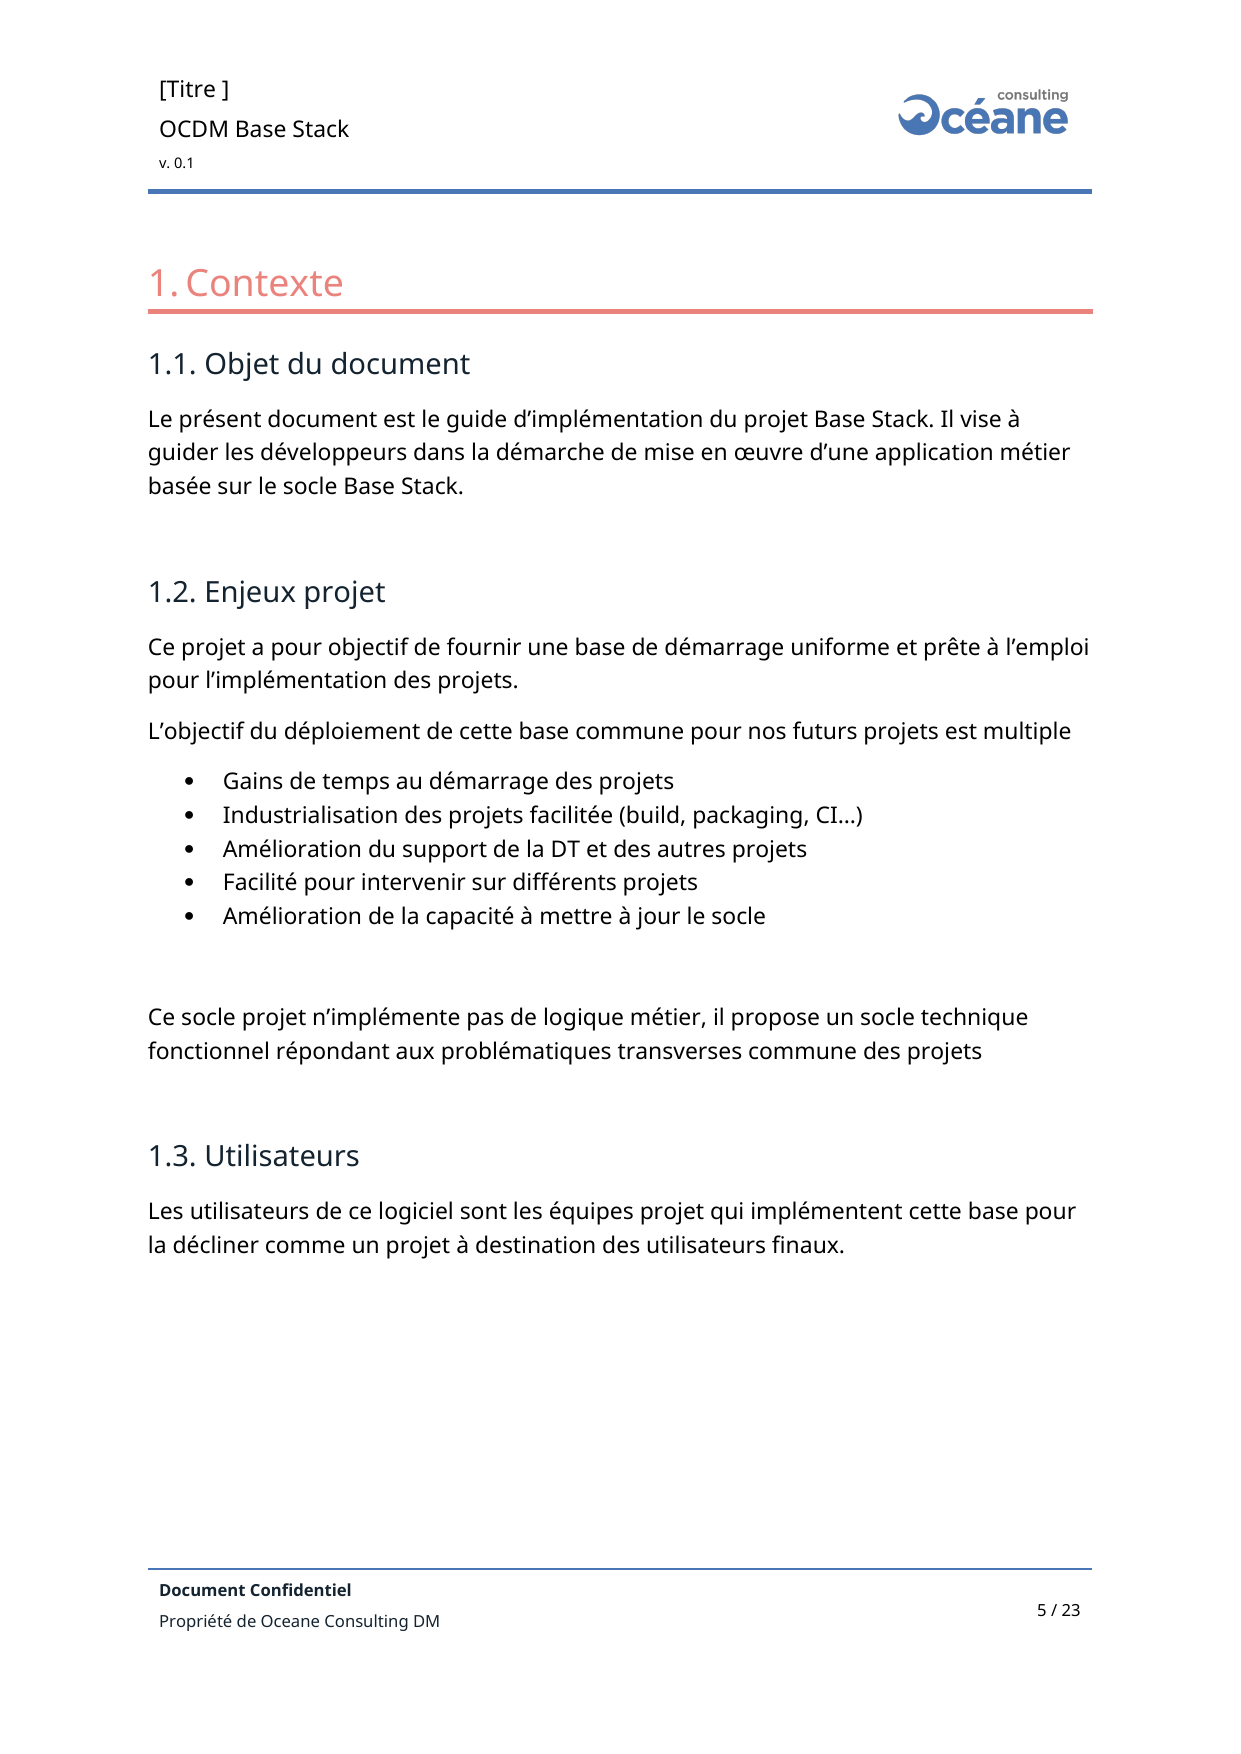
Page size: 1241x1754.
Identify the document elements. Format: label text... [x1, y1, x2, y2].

text L’objectif du déploiement de cette base commune pour nos futurs projets est multiple [148, 714, 1093, 746]
text Le présent document est le guide d’implémentation du projet Base Stack. Il vise à guider les développeurs dans la démarche de mise en œuvre d’une application métier basée sur le socle Base Stack. [148, 403, 1093, 501]
list Amélioration de la capacité à mettre à jour le socle [185, 900, 1093, 931]
subtitle Utilisateurs [148, 1135, 1093, 1175]
subtitle Enjeux projet [148, 571, 1093, 611]
list Gains de temps au démarrage des projets [185, 765, 1093, 796]
list Facilité pour intervenir sur différents projets [185, 866, 1093, 897]
list Industrialisation des projets facilitée (build, packaging, CI…) [185, 799, 1093, 830]
list Amélioration du support de la DT et des autres projets [185, 832, 1093, 864]
text Les utilisateurs de ce logiciel sont les équipes projet qui implémentent cette base pour la décliner comme un projet à destination des utilisateurs finaux. [148, 1195, 1093, 1260]
picture [858, 24, 1110, 202]
text Ce socle projet n’implémente pas de logique métier, il propose un socle technique fonctionnel répondant aux problématiques transverses commune des projets [148, 1001, 1093, 1066]
subtitle Objet du document [148, 343, 1093, 383]
text Ce projet a pour objectif de fournir une base de démarrage uniforme et prête à l’emploi pour l’implémentation des projets. [148, 630, 1093, 695]
subtitle Contexte [148, 256, 1093, 309]
